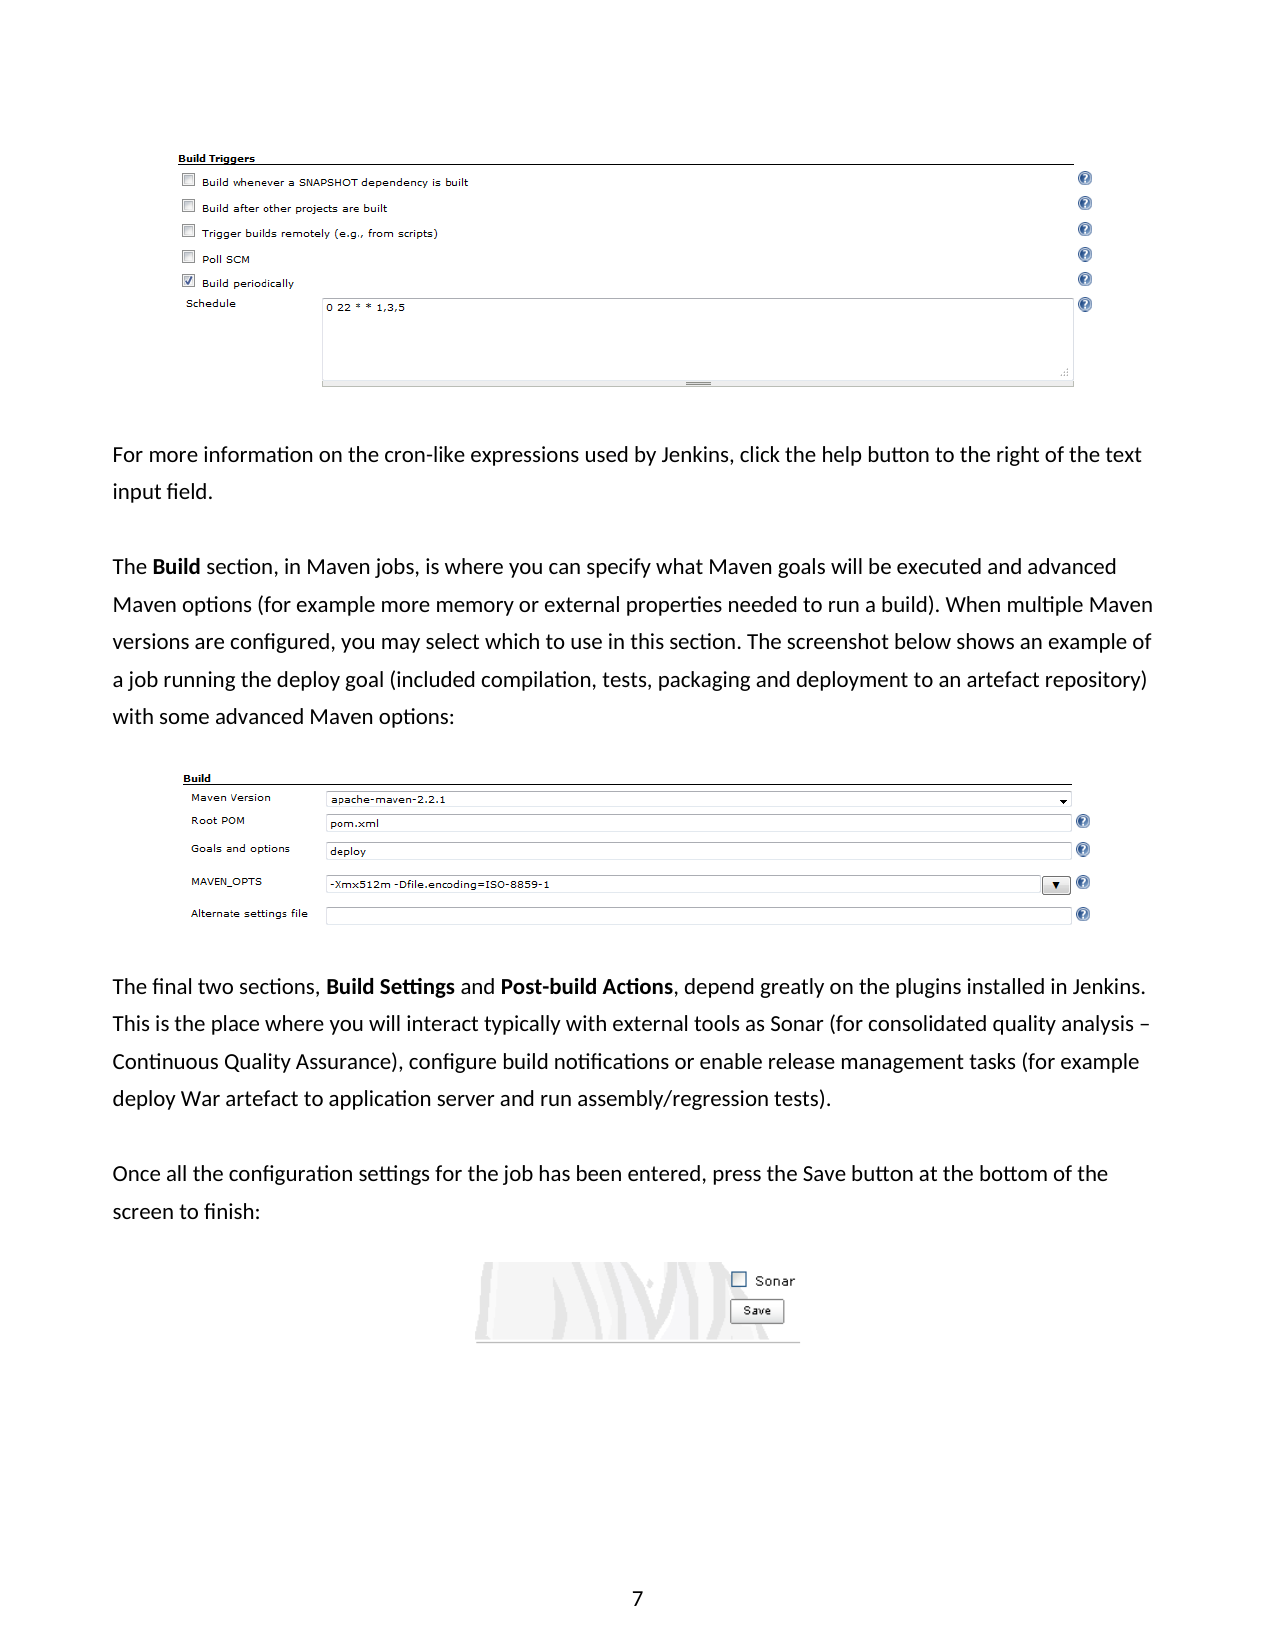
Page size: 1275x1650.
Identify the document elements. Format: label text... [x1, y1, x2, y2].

text Once all the configuration settings for the job has been entered, press the Save button at the bottom of the screen to finish: [112, 1150, 1162, 1225]
text For more information on the cron-like expressions used by Jenkins, click the help button to the right of the text input field. [112, 431, 1162, 506]
picture [475, 1262, 800, 1348]
text The Build section, in Maven jobs, is where you can specify what Maven goals will be executed and advanced Maven options (for example more memory or external properties needed to run a build). When multiple Maven versions are configured, you may select which to use in this section. The screenshot below shows an example of a job running the deploy goal (included compilation, tests, packaging and deployment to an artefact repository) with some advanced Maven options: [112, 543, 1162, 731]
picture [173, 150, 1102, 393]
picture [177, 768, 1098, 926]
text The final two sections, Build Settings and Post-build Actions, depend greatly on the plugins installed in Jenkins. This is the place where you will interact typically with external tools as Sonar (for consolidated quality analysis – Continuous Quality Assurance), configure build notifications or enable release management tasks (for example deploy War artefact to application server and run assembly/regression tests). [112, 963, 1162, 1113]
